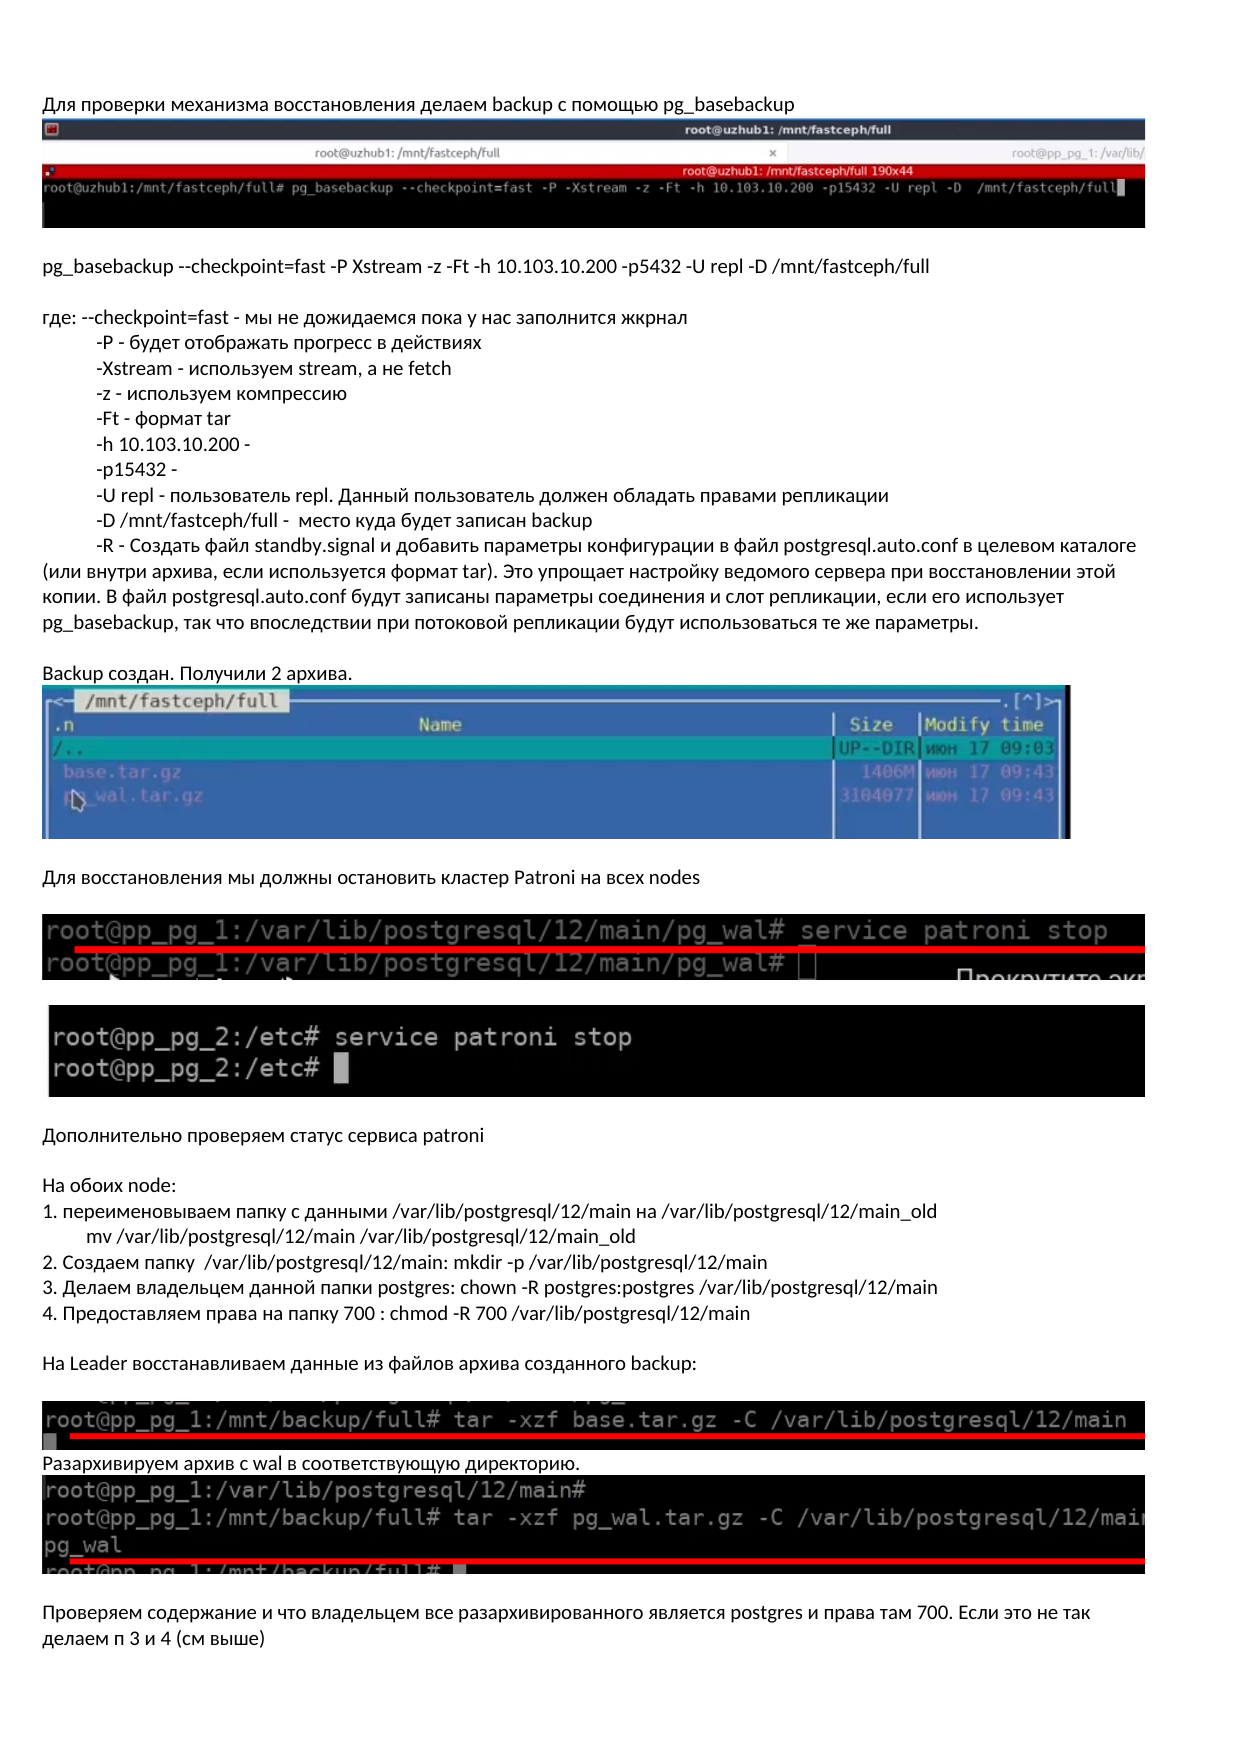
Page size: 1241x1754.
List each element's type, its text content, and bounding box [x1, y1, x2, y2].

picture [42, 1005, 1145, 1097]
text -h 10.103.10.200 - [42, 431, 1146, 456]
text pg_basebackup --checkpoint=fast -P Xstream -z -Ft -h 10.103.10.200 -p5432 -U repl -D /mnt/fastceph/full [42, 253, 1146, 278]
picture [42, 914, 1145, 980]
text -Xstream - используем stream, а не fetch [42, 355, 1146, 380]
list mv /var/lib/postgresql/12/main /var/lib/postgresql/12/main_old [42, 1223, 1146, 1249]
text -p15432 - [42, 456, 1146, 482]
text Для проверки механизма восстановления делаем backup с помощью pg_basebackup [42, 91, 1146, 116]
text -R - Создать файл standby.signal и добавить параметры конфигурации в файл postgresql.auto.conf в целевом каталоге (или внутри архива, если используется формат tar). Это упрощает настройку ведомого сервера при восстановлении этой копии. В файл postgresql.auto.conf будут записаны параметры соединения и слот репликации, если его использует pg_basebackup, так что впоследствии при потоковой репликации будут использоваться те же параметры. [42, 533, 1146, 634]
list Предоставляем права на папку 700 : chmod -R 700 /var/lib/postgresql/12/main [42, 1300, 1146, 1325]
text Дополнительно проверяем статус сервиса patroni [42, 1122, 1146, 1147]
text -D /mnt/fastceph/full - место куда будет записан backup [42, 507, 1146, 533]
text Backup создан. Получили 2 архива. [42, 660, 1146, 685]
text -P - будет отображать прогресс в действиях [42, 329, 1146, 355]
picture [42, 1401, 1145, 1450]
text Для восстановления мы должны остановить кластер Patroni на всех nodes [42, 864, 1146, 889]
picture [42, 1475, 1145, 1574]
text На обоих node: [42, 1173, 1146, 1198]
text На Leader восстанавливаем данные из файлов архива созданного backup: [42, 1351, 1146, 1376]
text -U repl - пользователь repl. Данный пользователь должен обладать правами репликации [42, 482, 1146, 507]
list Создаем папку /var/lib/postgresql/12/main: mkdir -p /var/lib/postgresql/12/main [42, 1249, 1146, 1274]
list Делаем владельцем данной папки postgres: chown -R postgres:postgres /var/lib/postgresql/12/main [42, 1274, 1146, 1300]
text Разархивируем архив с wal в соответствующую директорию. [42, 1450, 1146, 1475]
text где: --checkpoint=fast - мы не дожидаемся пока у нас заполнится жкрнал [42, 304, 1146, 329]
picture [42, 116, 1146, 228]
picture [42, 685, 1072, 839]
text -Ft - формат tar [42, 406, 1146, 431]
text Проверяем содержание и что владельцем все разархивированного является postgres и права там 700. Если это не так делаем п 3 и 4 (см выше) [42, 1599, 1146, 1650]
list переименовываем папку с данными /var/lib/postgresql/12/main на /var/lib/postgresql/12/main_old [42, 1198, 1146, 1223]
text -z - используем компрессию [42, 380, 1146, 406]
